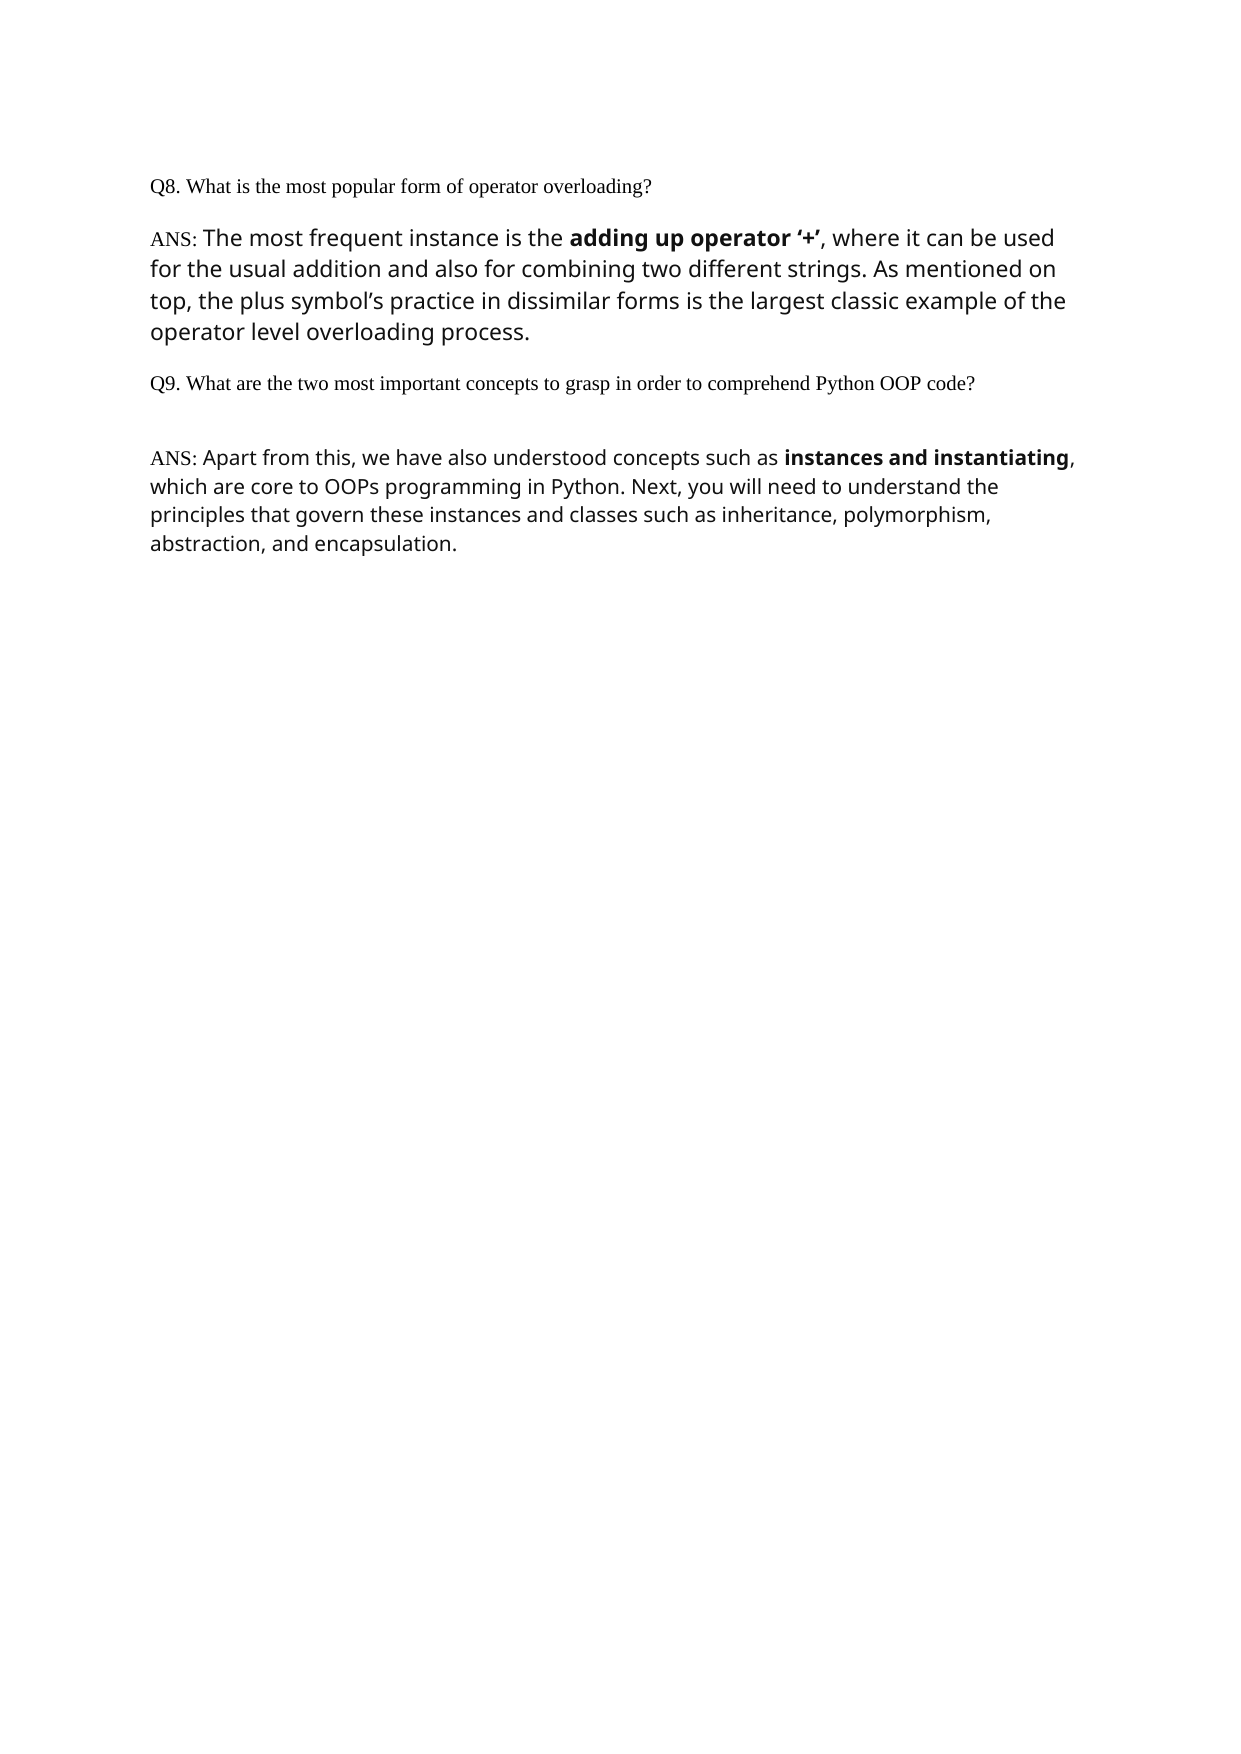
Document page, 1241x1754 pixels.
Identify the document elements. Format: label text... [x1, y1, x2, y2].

text Q9. What are the two most important concepts to grasp in order to comprehend Python OOP code? [150, 371, 1090, 395]
text Q8. What is the most popular form of operator overloading? [150, 174, 1090, 198]
text ANS: The most frequent instance is the adding up operator ‘+’, where it can be used for the usual addition and also for combining two different strings. As mentioned on top, the plus symbol’s practice in dissimilar forms is the largest classic example of the operator level overloading process. [150, 222, 1090, 347]
text ANS: Apart from this, we have also understood concepts such as instances and instantiating, which are core to OOPs programming in Python. Next, you will need to understand the principles that govern these instances and classes such as inheritance, polymorphism, abstraction, and encapsulation. [150, 443, 1090, 557]
